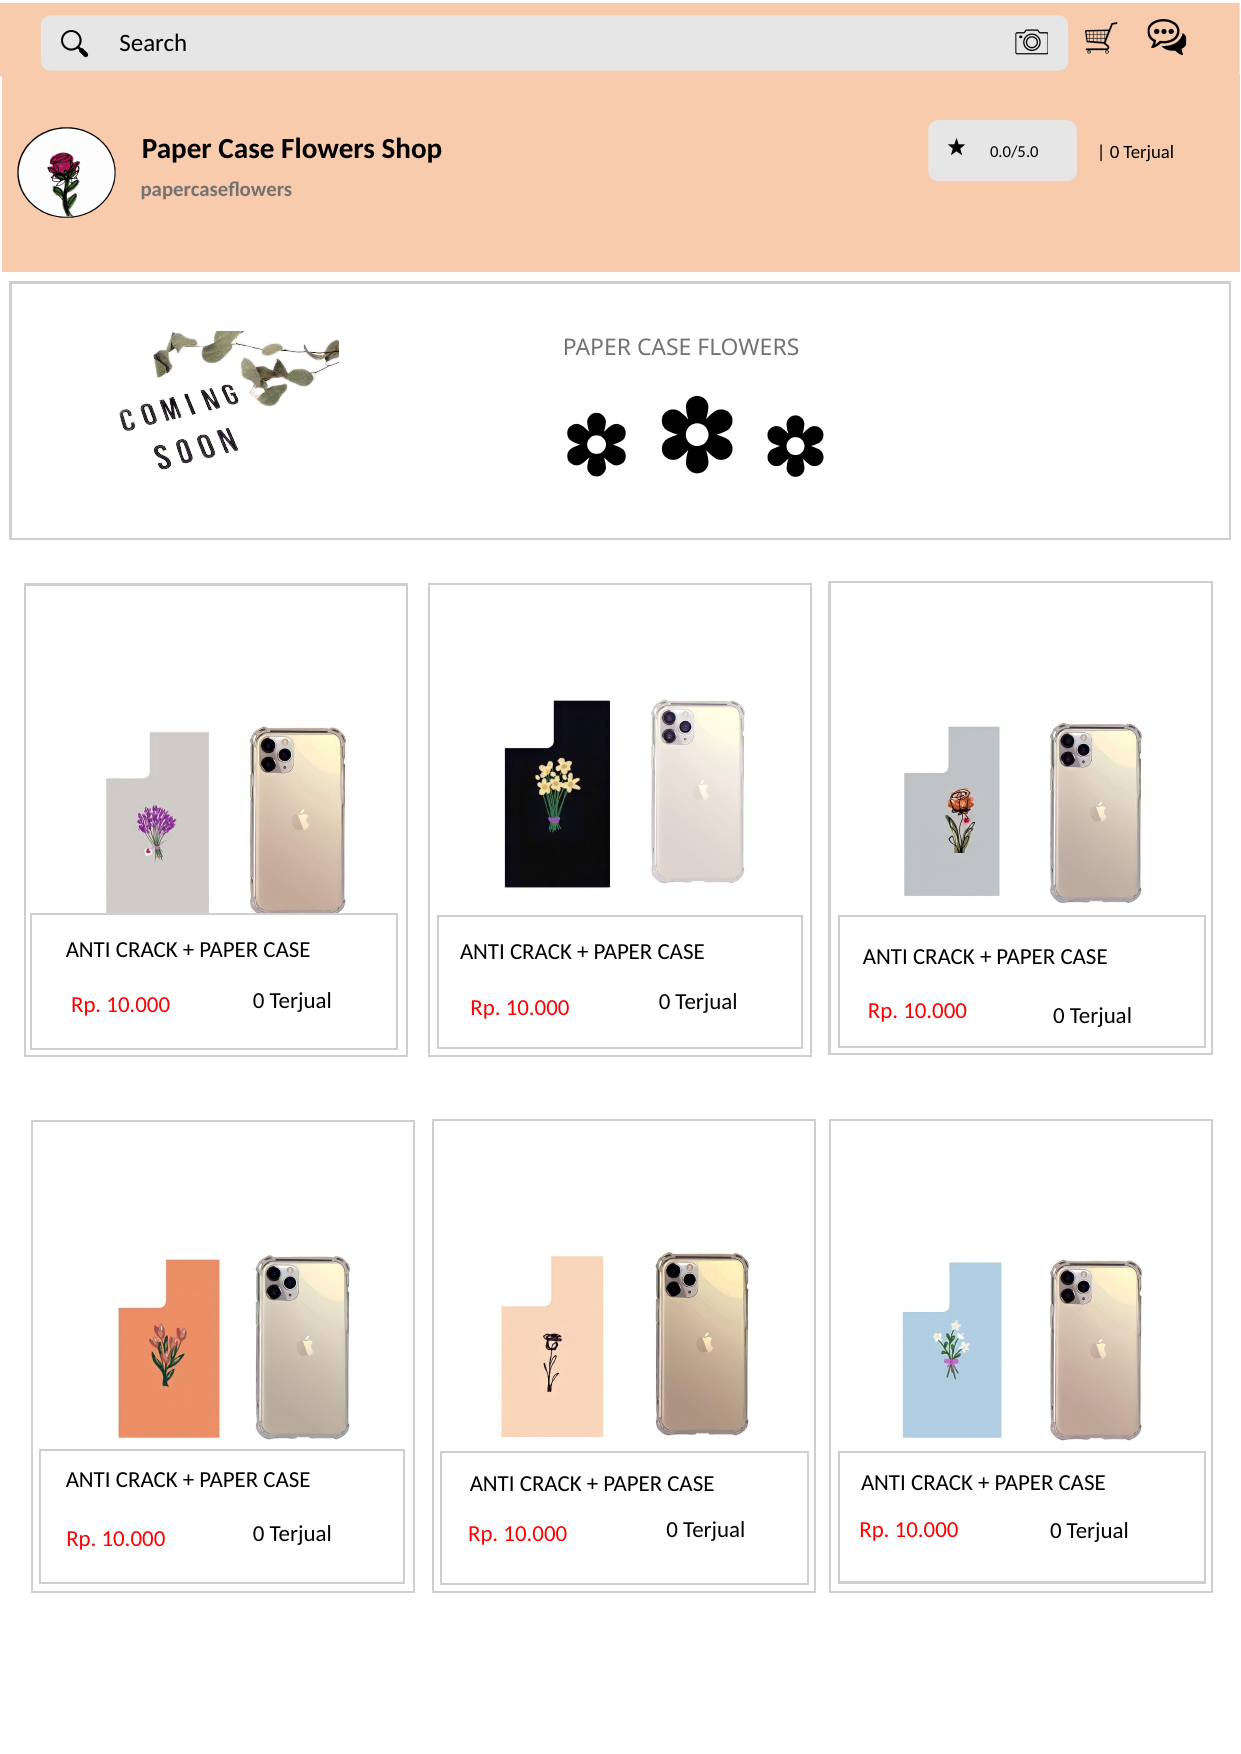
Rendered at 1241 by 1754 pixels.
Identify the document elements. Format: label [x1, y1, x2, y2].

picture [16, 126, 117, 219]
picture [40, 696, 391, 913]
picture [845, 691, 1196, 915]
picture [1085, 22, 1118, 55]
picture [444, 670, 794, 915]
picture [946, 136, 967, 157]
picture [846, 1223, 1197, 1451]
picture [58, 27, 90, 60]
picture [1015, 26, 1048, 60]
picture [47, 1225, 398, 1449]
picture [449, 1226, 800, 1451]
picture [25, 331, 339, 490]
picture [550, 380, 839, 490]
picture [1147, 19, 1187, 55]
